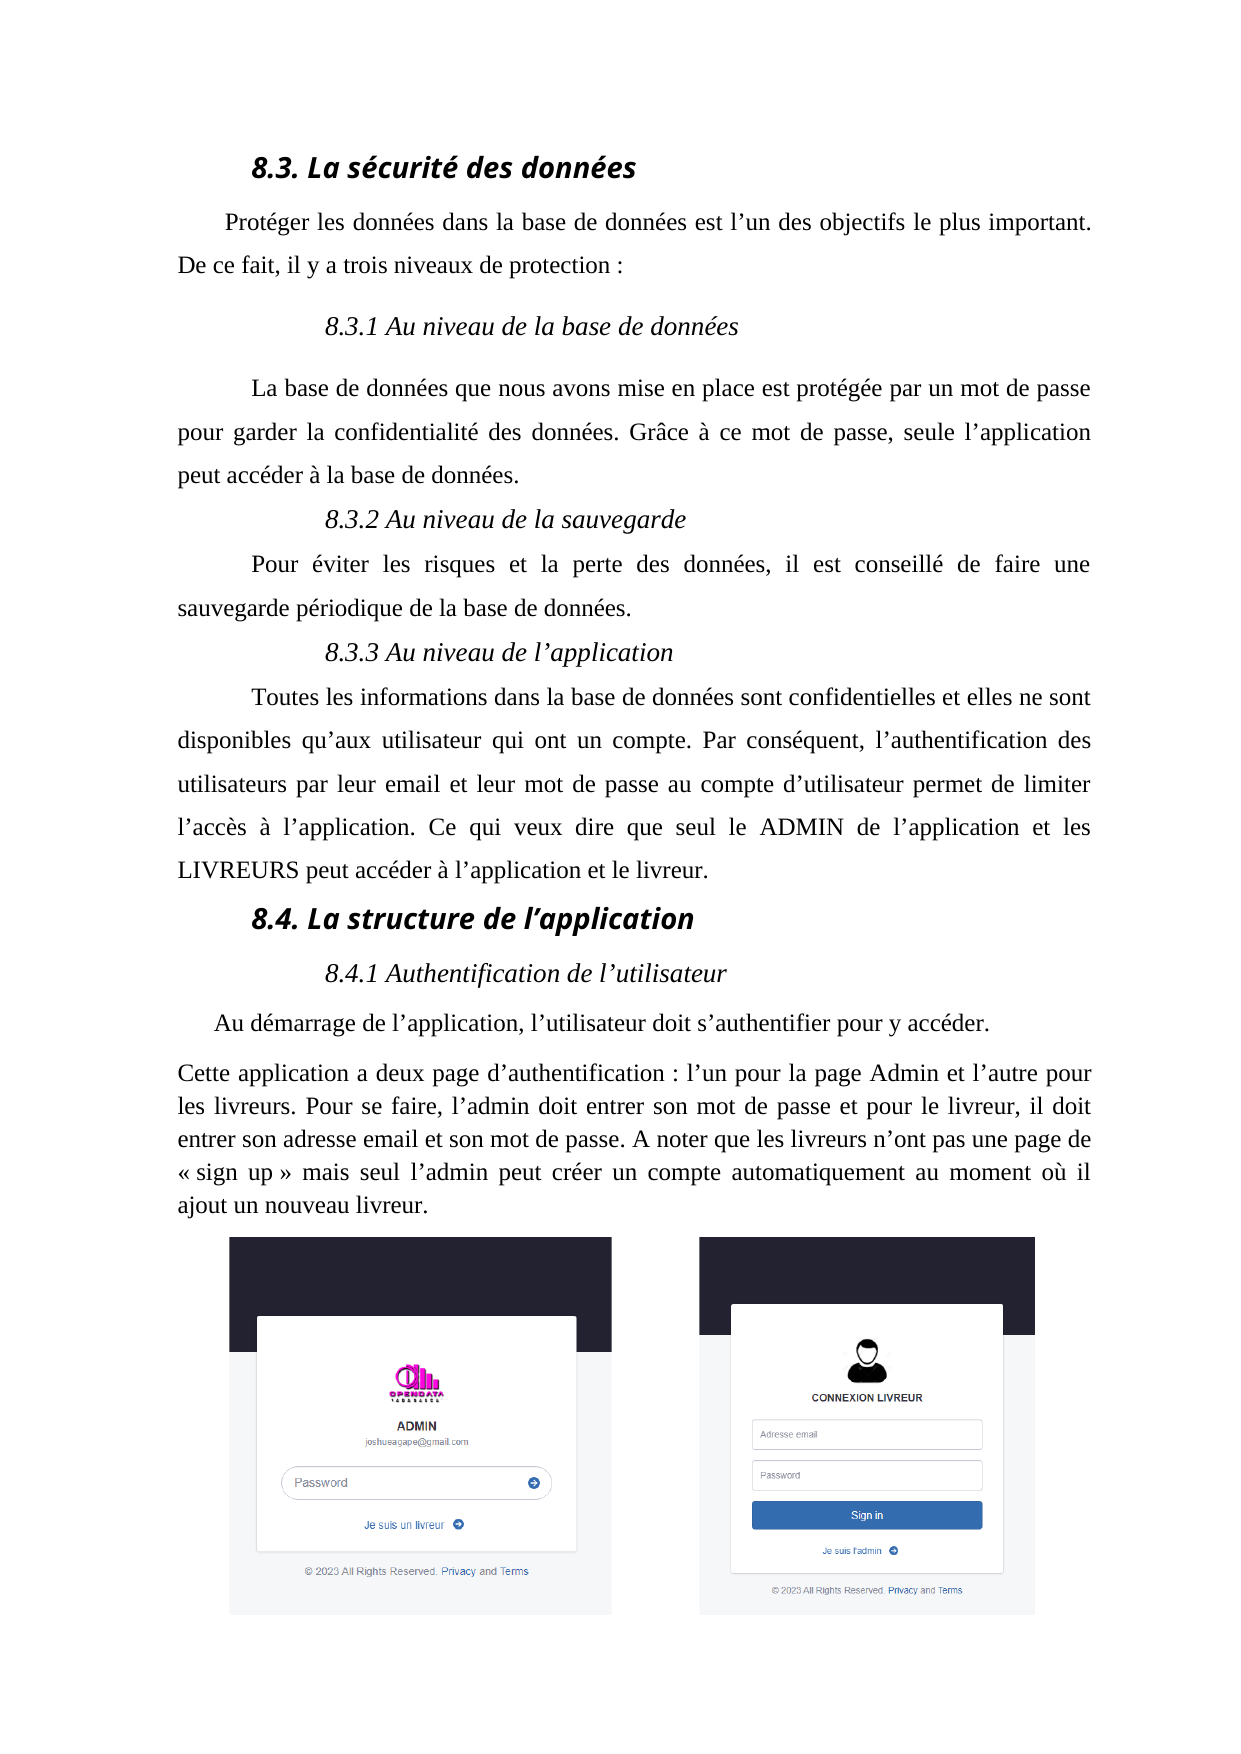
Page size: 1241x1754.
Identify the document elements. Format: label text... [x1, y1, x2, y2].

text 8.3.2 Au niveau de la sauvegarde [177, 503, 1092, 534]
text 8.3. La sécurité des données [177, 148, 1092, 187]
picture [699, 1237, 1035, 1615]
picture [229, 1237, 612, 1615]
text Pour éviter les risques et la perte des données, il est conseillé de faire une sauvegarde périodique de la base de données. [177, 549, 1092, 621]
text 8.4.1 Authentification de l’utilisateur [177, 957, 1092, 989]
text Protéger les données dans la base de données est l’un des objectifs le plus important. De ce fait, il y a trois niveaux de protection : [177, 207, 1092, 279]
text 8.3.3 Au niveau de l’application [177, 636, 1092, 667]
text Toutes les informations dans la base de données sont confidentielles et elles ne sont disponibles qu’aux utilisateur qui ont un compte. Par conséquent, l’authentification des utilisateurs par leur email et leur mot de passe au compte d’utilisateur permet de limiter l’accès à l’application. Ce qui veux dire que seul le ADMIN de l’application et les LIVREURS peut accéder à l’application et le livreur. [177, 682, 1092, 884]
text Cette application a deux page d’authentification : l’un pour la page Admin et l’autre pour les livreurs. Pour se faire, l’admin doit entrer son mot de passe et pour le livreur, il doit entrer son adresse email et son mot de passe. A noter que les livreurs n’ont pas une page de « sign up » mais seul l’admin peut créer un compte automatiquement au moment où il ajout un nouveau livreur. [177, 1058, 1092, 1219]
text 8.3.1 Au niveau de la base de données [177, 310, 1092, 341]
text 8.4. La structure de l’application [177, 898, 1092, 938]
text Au démarrage de l’application, l’utilisateur doit s’authentifier pour y accéder. [177, 1008, 1092, 1037]
text La base de données que nous avons mise en place est protégée par un mot de passe pour garder la confidentialité des données. Grâce à ce mot de passe, seule l’application peut accéder à la base de données. [177, 373, 1092, 488]
